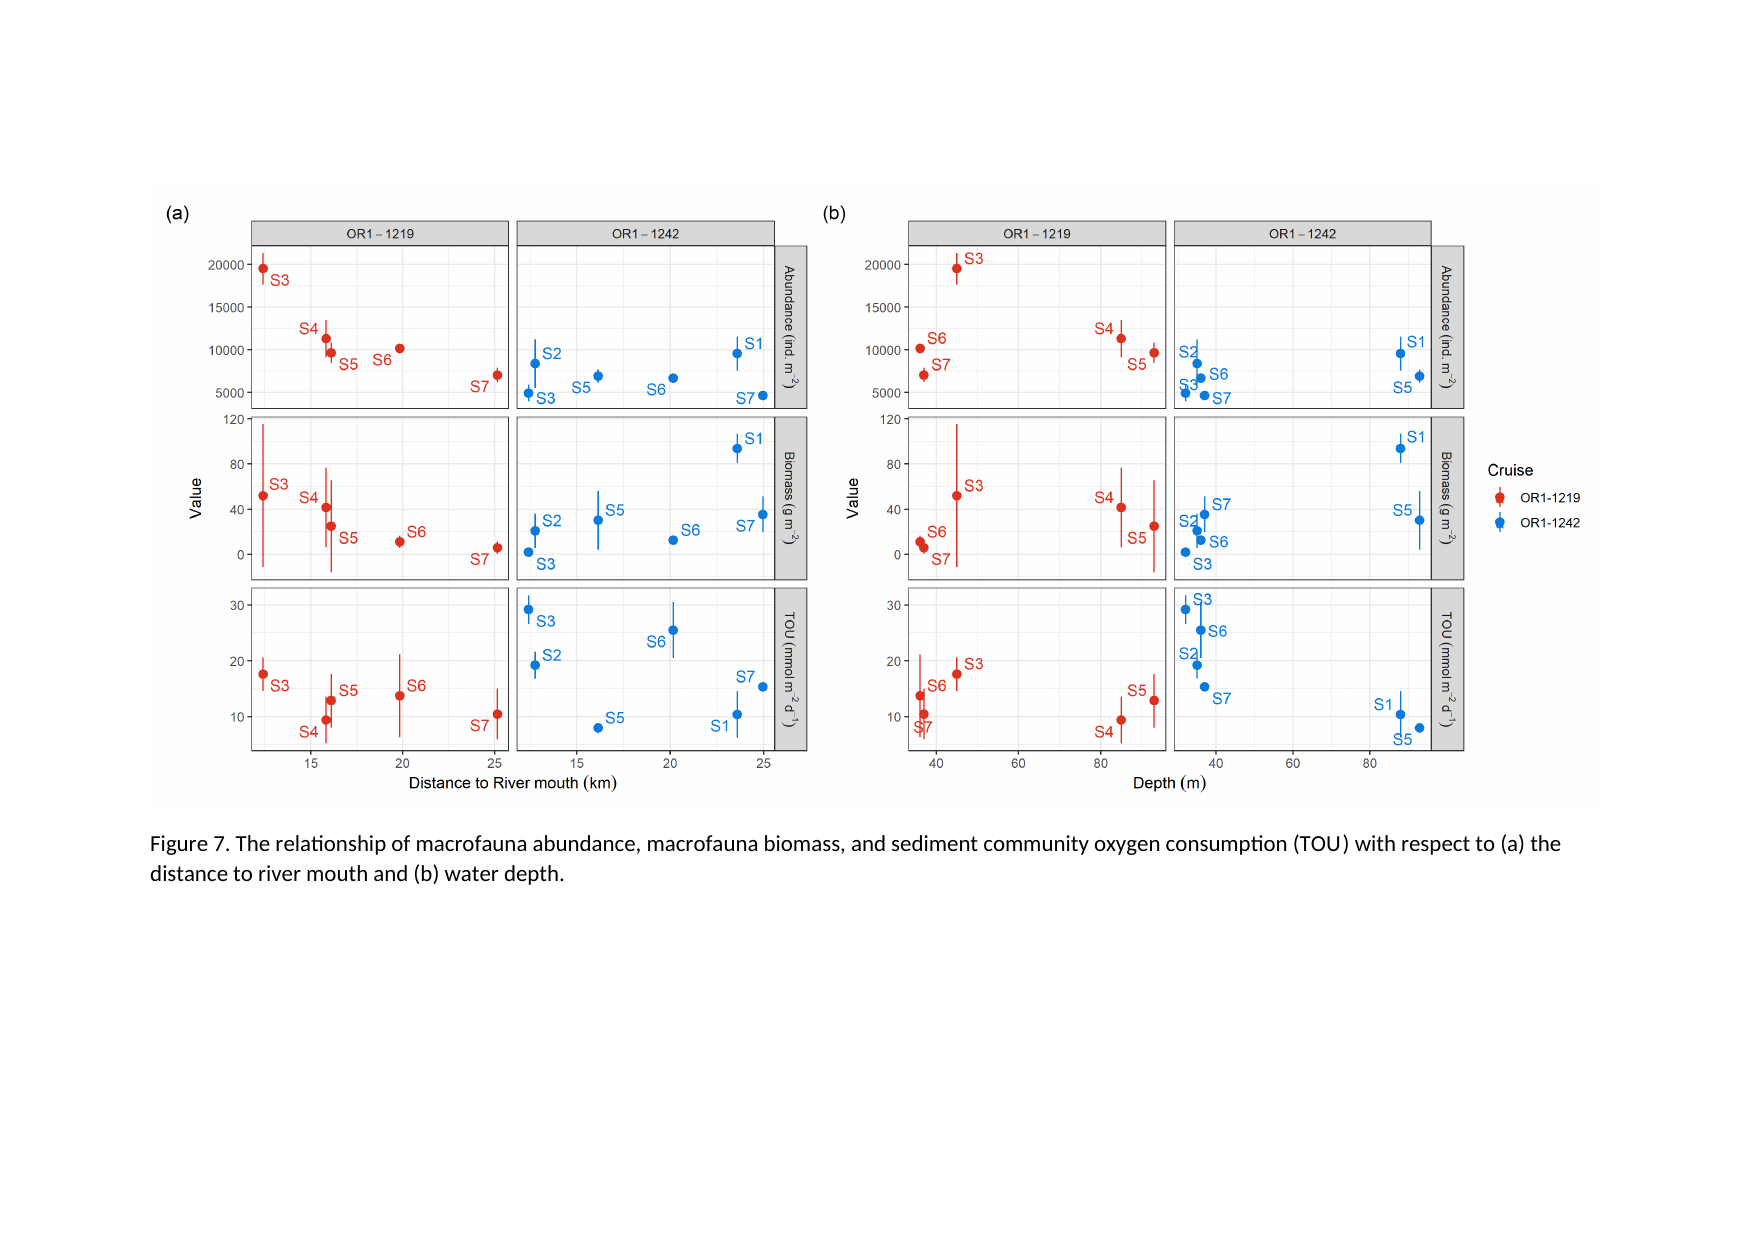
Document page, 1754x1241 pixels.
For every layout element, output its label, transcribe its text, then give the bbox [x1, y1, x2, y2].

text Figure 7. The relationship of macrofauna abundance, macrofauna biomass, and sediment community oxygen consumption (TOU) with respect to (a) the distance to river mouth and (b) water depth. [150, 829, 1604, 887]
picture [150, 187, 1604, 811]
